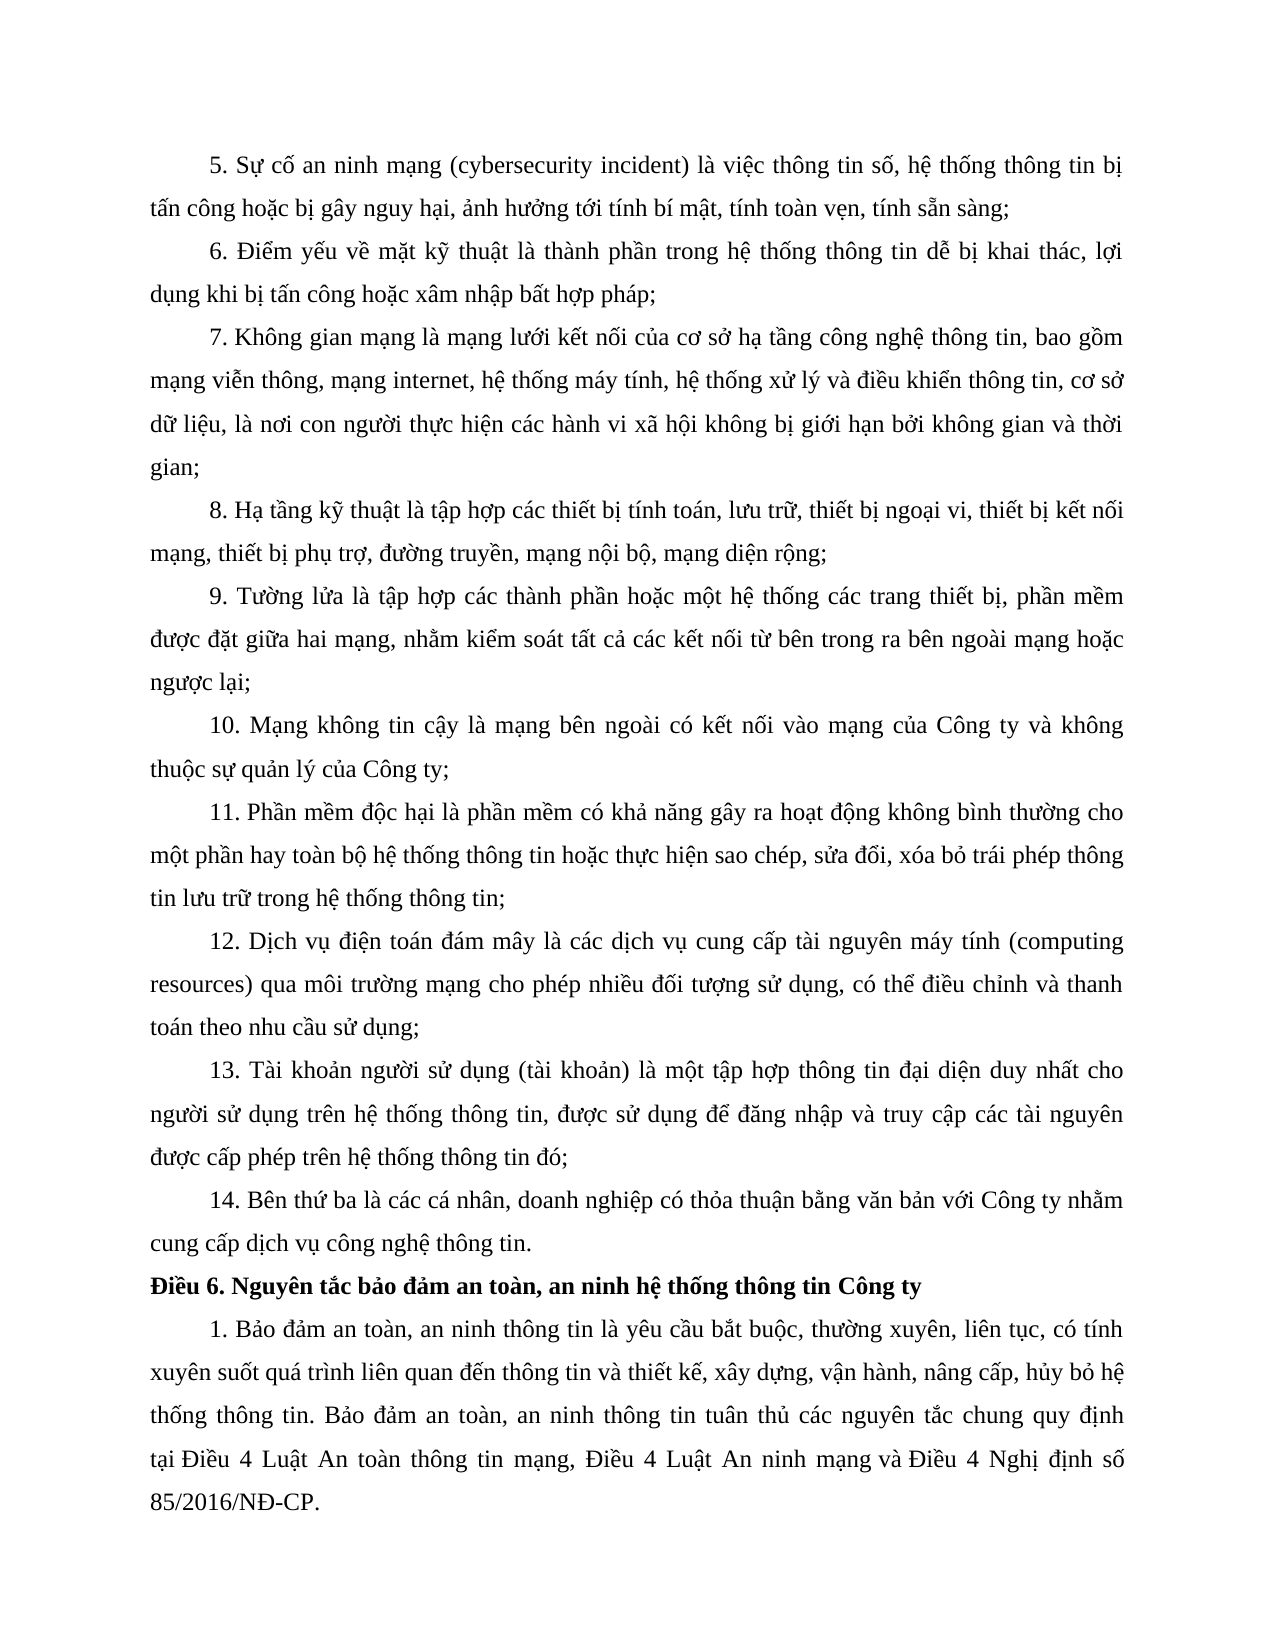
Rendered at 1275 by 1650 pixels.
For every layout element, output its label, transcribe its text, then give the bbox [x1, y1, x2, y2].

text Điều 6. Nguyên tắc bảo đảm an toàn, an ninh hệ thống thông tin Công ty [150, 1271, 1125, 1300]
text 11. Phần mềm độc hại là phần mềm có khả năng gây ra hoạt động không bình thường cho một phần hay toàn bộ hệ thống thông tin hoặc thực hiện sao chép, sửa đổi, xóa bỏ trái phép thông tin lưu trữ trong hệ thống thông tin; [150, 797, 1125, 912]
text 5. Sự cố an ninh mạng (cybersecurity incident) là việc thông tin số, hệ thống thông tin bị tấn công hoặc bị gây nguy hại, ảnh hưởng tới tính bí mật, tính toàn vẹn, tính sẵn sàng; [150, 150, 1125, 222]
text 8. Hạ tầng kỹ thuật là tập hợp các thiết bị tính toán, lưu trữ, thiết bị ngoại vi, thiết bị kết nối mạng, thiết bị phụ trợ, đường truyền, mạng nội bộ, mạng diện rộng; [150, 495, 1125, 567]
text 1. Bảo đảm an toàn, an ninh thông tin là yêu cầu bắt buộc, thường xuyên, liên tục, có tính xuyên suốt quá trình liên quan đến thông tin và thiết kế, xây dựng, vận hành, nâng cấp, hủy bỏ hệ thống thông tin. Bảo đảm an toàn, an ninh thông tin tuân thủ các nguyên tắc chung quy định tại Điều 4 Luật An toàn thông tin mạng, Điều 4 Luật An ninh mạng và Điều 4 Nghị định số 85/2016/NĐ-CP. [150, 1314, 1125, 1516]
text 7. Không gian mạng là mạng lưới kết nối của cơ sở hạ tầng công nghệ thông tin, bao gồm mạng viễn thông, mạng internet, hệ thống máy tính, hệ thống xử lý và điều khiển thông tin, cơ sở dữ liệu, là nơi con người thực hiện các hành vi xã hội không bị giới hạn bởi không gian và thời gian; [150, 322, 1125, 481]
text 6. Điểm yếu về mặt kỹ thuật là thành phần trong hệ thống thông tin dễ bị khai thác, lợi dụng khi bị tấn công hoặc xâm nhập bất hợp pháp; [150, 236, 1125, 308]
text 9. Tường lửa là tập hợp các thành phần hoặc một hệ thống các trang thiết bị, phần mềm được đặt giữa hai mạng, nhằm kiểm soát tất cả các kết nối từ bên trong ra bên ngoài mạng hoặc ngược lại; [150, 581, 1125, 696]
text 12. Dịch vụ điện toán đám mây là các dịch vụ cung cấp tài nguyên máy tính (computing resources) qua môi trường mạng cho phép nhiều đối tượng sử dụng, có thể điều chỉnh và thanh toán theo nhu cầu sử dụng; [150, 926, 1125, 1041]
text 13. Tài khoản người sử dụng (tài khoản) là một tập hợp thông tin đại diện duy nhất cho người sử dụng trên hệ thống thông tin, được sử dụng để đăng nhập và truy cập các tài nguyên được cấp phép trên hệ thống thông tin đó; [150, 1056, 1125, 1171]
text 14. Bên thứ ba là các cá nhân, doanh nghiệp có thỏa thuận bằng văn bản với Công ty nhằm cung cấp dịch vụ công nghệ thông tin. [150, 1185, 1125, 1257]
text 10. Mạng không tin cậy là mạng bên ngoài có kết nối vào mạng của Công ty và không thuộc sự quản lý của Công ty; [150, 711, 1125, 782]
